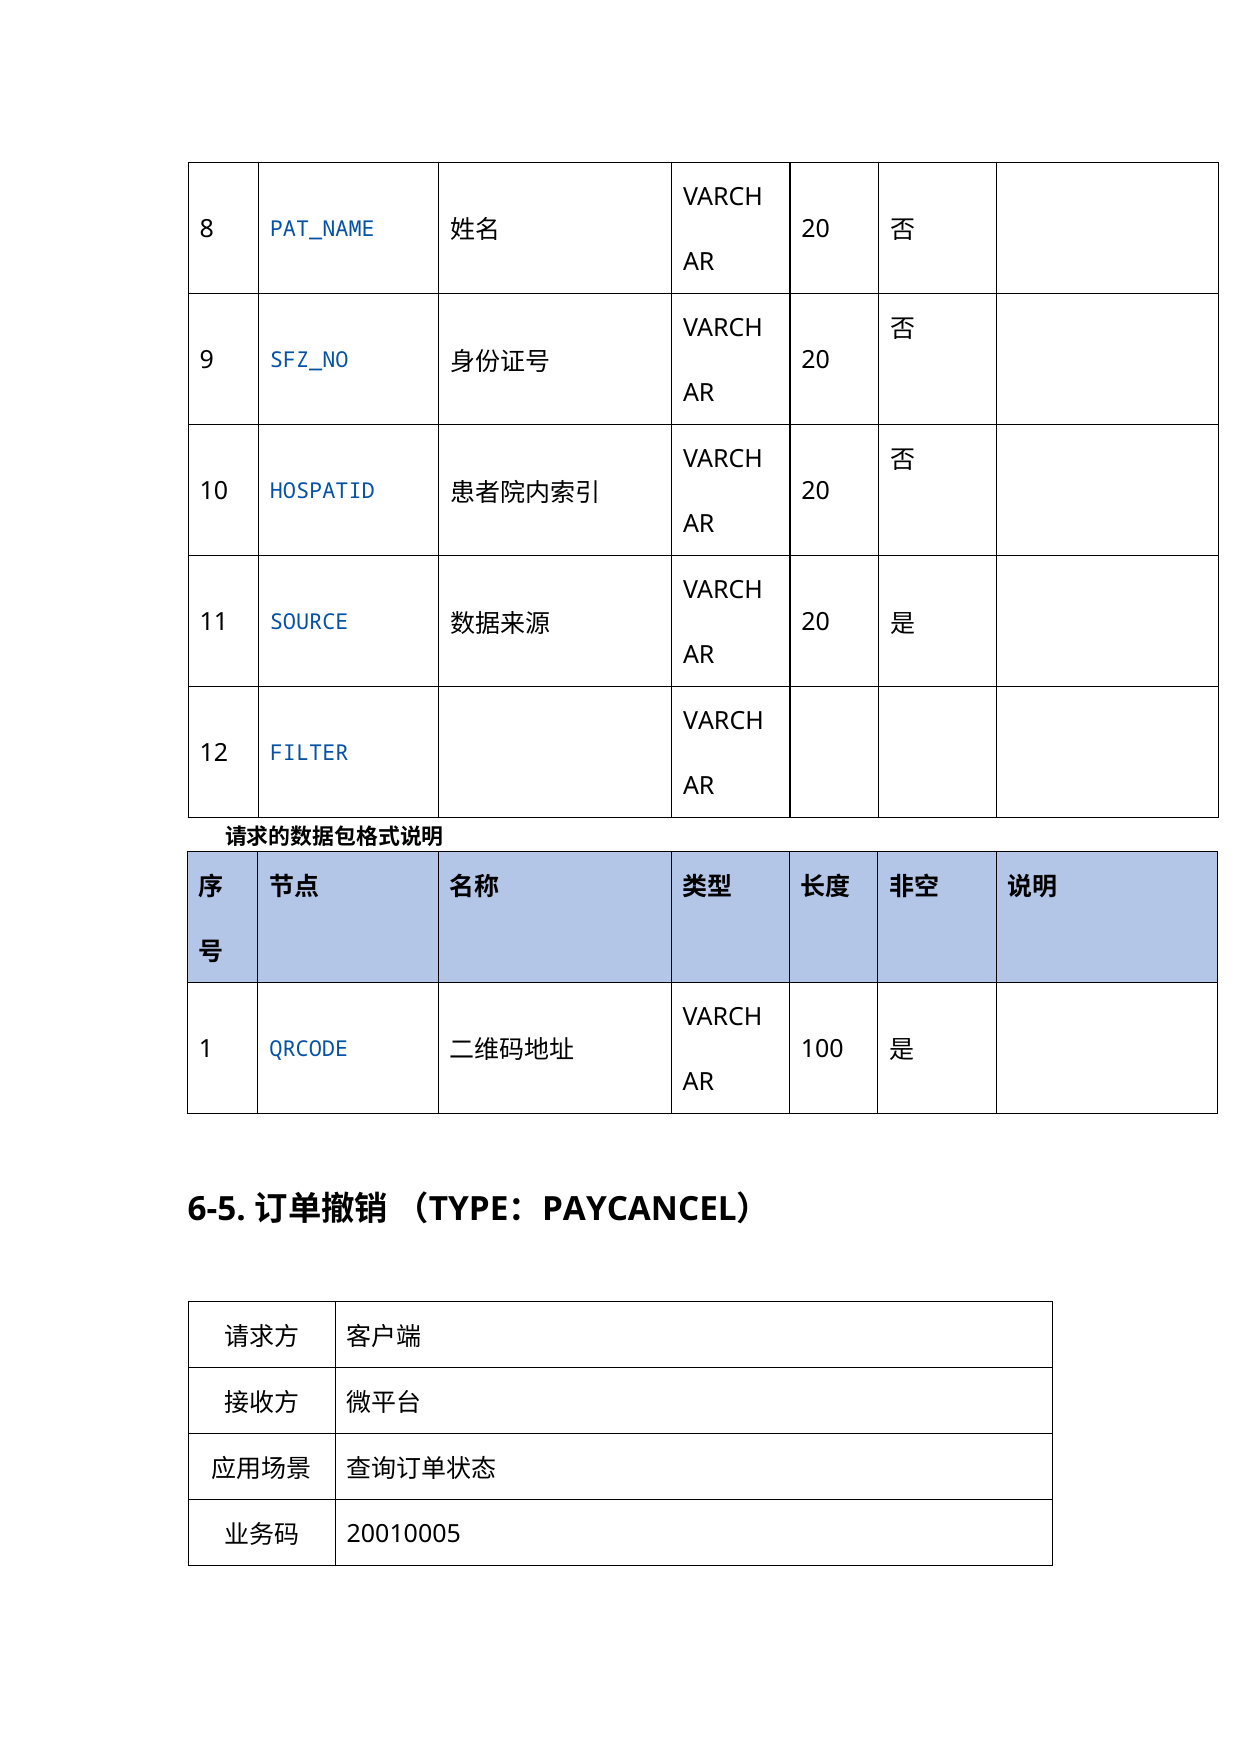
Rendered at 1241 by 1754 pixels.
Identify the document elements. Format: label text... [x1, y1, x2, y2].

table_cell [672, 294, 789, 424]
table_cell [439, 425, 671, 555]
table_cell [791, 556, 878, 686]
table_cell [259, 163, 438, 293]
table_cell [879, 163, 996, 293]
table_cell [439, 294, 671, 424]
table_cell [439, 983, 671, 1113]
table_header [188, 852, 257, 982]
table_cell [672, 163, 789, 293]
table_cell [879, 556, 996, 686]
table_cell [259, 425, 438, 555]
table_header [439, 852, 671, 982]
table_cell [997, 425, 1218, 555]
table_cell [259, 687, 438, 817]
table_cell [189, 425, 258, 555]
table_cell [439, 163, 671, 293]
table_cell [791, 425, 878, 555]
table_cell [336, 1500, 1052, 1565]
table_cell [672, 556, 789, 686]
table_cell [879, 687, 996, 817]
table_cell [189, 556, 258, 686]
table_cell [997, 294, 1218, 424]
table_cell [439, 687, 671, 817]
subtitle 6-5. 订单撤销 （TYPE：PAYCANCEL） [187, 1173, 1053, 1238]
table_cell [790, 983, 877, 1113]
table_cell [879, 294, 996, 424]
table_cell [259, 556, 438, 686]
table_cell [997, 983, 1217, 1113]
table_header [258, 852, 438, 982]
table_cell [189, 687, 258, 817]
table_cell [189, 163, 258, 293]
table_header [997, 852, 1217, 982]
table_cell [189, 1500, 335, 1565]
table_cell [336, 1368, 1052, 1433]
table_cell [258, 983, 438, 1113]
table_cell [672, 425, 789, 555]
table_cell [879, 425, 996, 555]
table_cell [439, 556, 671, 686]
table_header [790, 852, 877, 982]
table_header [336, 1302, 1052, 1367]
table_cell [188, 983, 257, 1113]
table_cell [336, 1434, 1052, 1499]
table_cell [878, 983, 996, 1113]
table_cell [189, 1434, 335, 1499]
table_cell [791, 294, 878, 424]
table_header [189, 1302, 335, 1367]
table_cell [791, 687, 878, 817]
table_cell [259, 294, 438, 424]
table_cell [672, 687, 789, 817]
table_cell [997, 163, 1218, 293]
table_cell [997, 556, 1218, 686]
text 请求的数据包格式说明 [187, 818, 1053, 851]
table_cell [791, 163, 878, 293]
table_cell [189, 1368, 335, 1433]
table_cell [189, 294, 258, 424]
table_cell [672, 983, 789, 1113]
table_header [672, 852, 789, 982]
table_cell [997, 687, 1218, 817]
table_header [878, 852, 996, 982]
